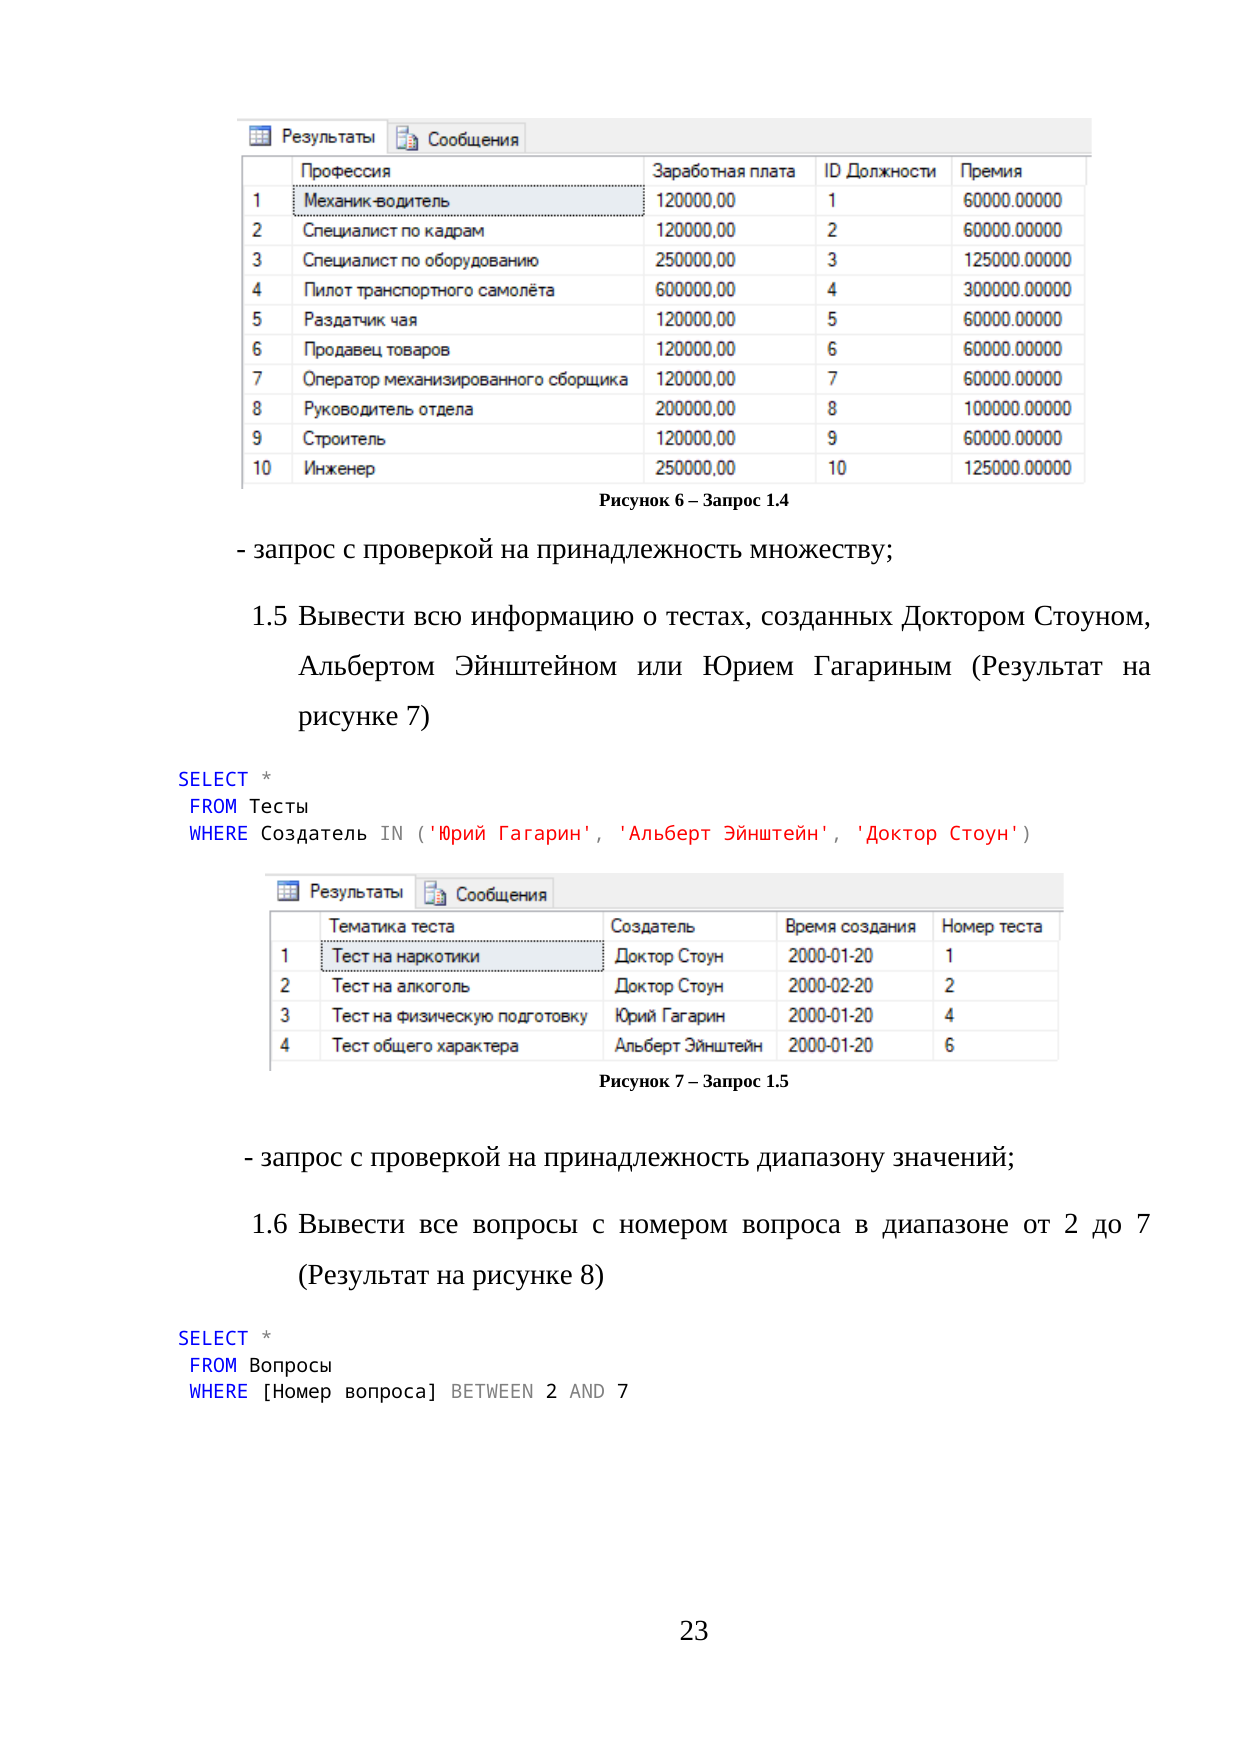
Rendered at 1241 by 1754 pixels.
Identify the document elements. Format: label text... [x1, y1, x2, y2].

text FROM Тесты [177, 792, 1152, 819]
text WHERE Создатель IN ('Юрий Гагарин', 'Альберт Эйнштейн', 'Доктор Стоун') [177, 819, 1152, 846]
text - запрос с проверкой на принадлежность множеству; [177, 531, 1152, 564]
list Вывести все вопросы с номером вопроса в диапазоне от 2 до 7 (Результат на рисунке 8) [251, 1207, 1152, 1290]
text WHERE [Номер вопроса] BETWEEN 2 AND 7 [177, 1378, 1152, 1405]
picture [265, 873, 1064, 1071]
text SELECT * [177, 1324, 1152, 1351]
picture [237, 118, 1092, 489]
text - запрос с проверкой на принадлежность диапазону значений; [177, 1139, 1152, 1173]
list Вывести всю информацию о тестах, созданных Доктором Стоуном, Альбертом Эйнштейном или Юрием Гагариным (Результат на рисунке 7) [251, 598, 1152, 732]
text SELECT * [177, 765, 1152, 792]
text FROM Вопросы [177, 1351, 1152, 1378]
